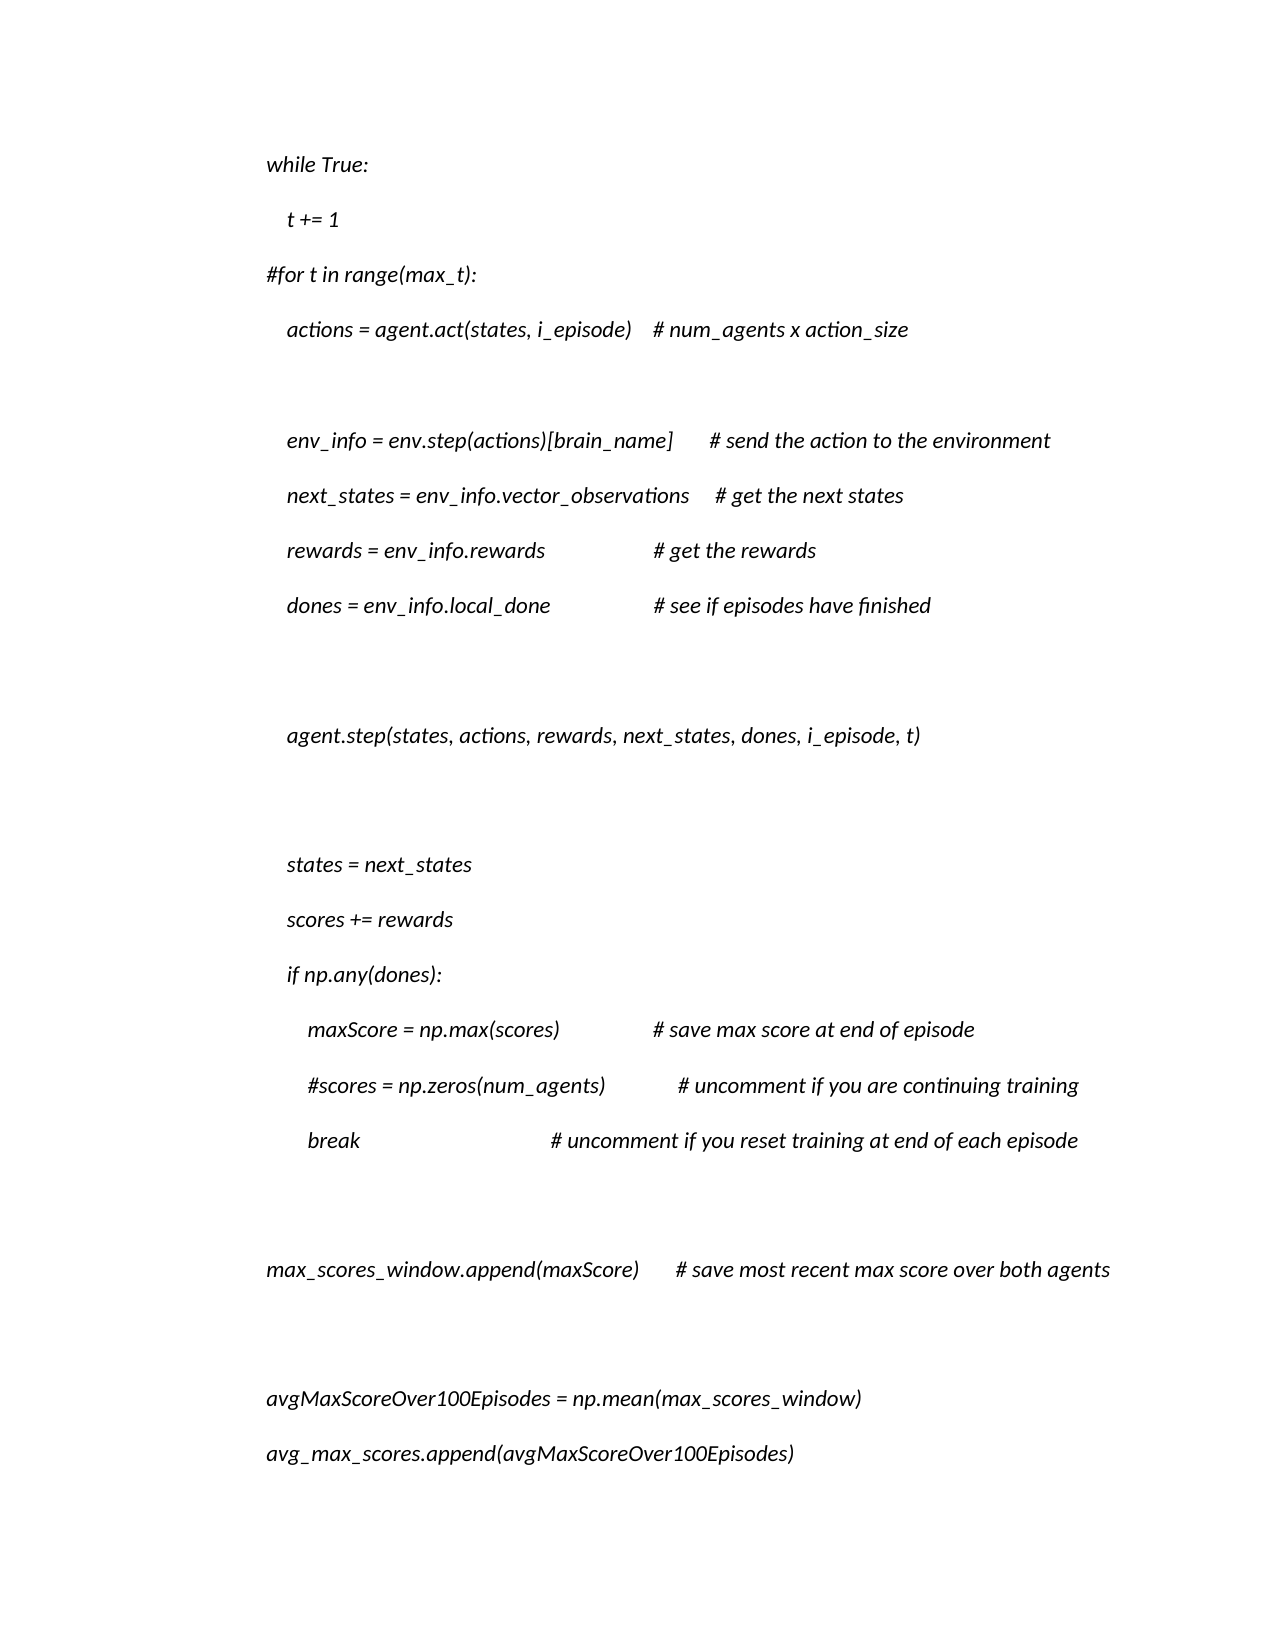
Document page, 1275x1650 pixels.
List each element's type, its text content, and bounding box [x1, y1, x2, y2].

subtitle if np.any(dones): [225, 960, 1125, 988]
subtitle avg_max_scores.append(avgMaxScoreOver100Episodes) [225, 1439, 1125, 1468]
subtitle scores += rewards [225, 905, 1125, 933]
subtitle rewards = env_info.rewards # get the rewards [225, 536, 1125, 564]
subtitle env_info = env.step(actions)[brain_name] # send the action to the environment [225, 426, 1125, 454]
subtitle while True: [225, 150, 1125, 178]
subtitle t += 1 [225, 205, 1125, 233]
subtitle max_scores_window.append(maxScore) # save most recent max score over both agents [225, 1255, 1125, 1283]
subtitle actions = agent.act(states, i_episode) # num_agents x action_size [225, 316, 1125, 344]
subtitle maxScore = np.max(scores) # save max score at end of episode [225, 1016, 1125, 1044]
subtitle avgMaxScoreOver100Episodes = np.mean(max_scores_window) [225, 1384, 1125, 1412]
subtitle states = next_states [225, 850, 1125, 878]
subtitle next_states = env_info.vector_observations # get the next states [225, 481, 1125, 509]
subtitle break # uncomment if you reset training at end of each episode [225, 1126, 1125, 1154]
subtitle agent.step(states, actions, rewards, next_states, dones, i_episode, t) [225, 721, 1125, 749]
subtitle #for t in range(max_t): [225, 260, 1125, 288]
subtitle dones = env_info.local_done # see if episodes have finished [225, 592, 1125, 620]
subtitle #scores = np.zeros(num_agents) # uncomment if you are continuing training [225, 1071, 1125, 1099]
